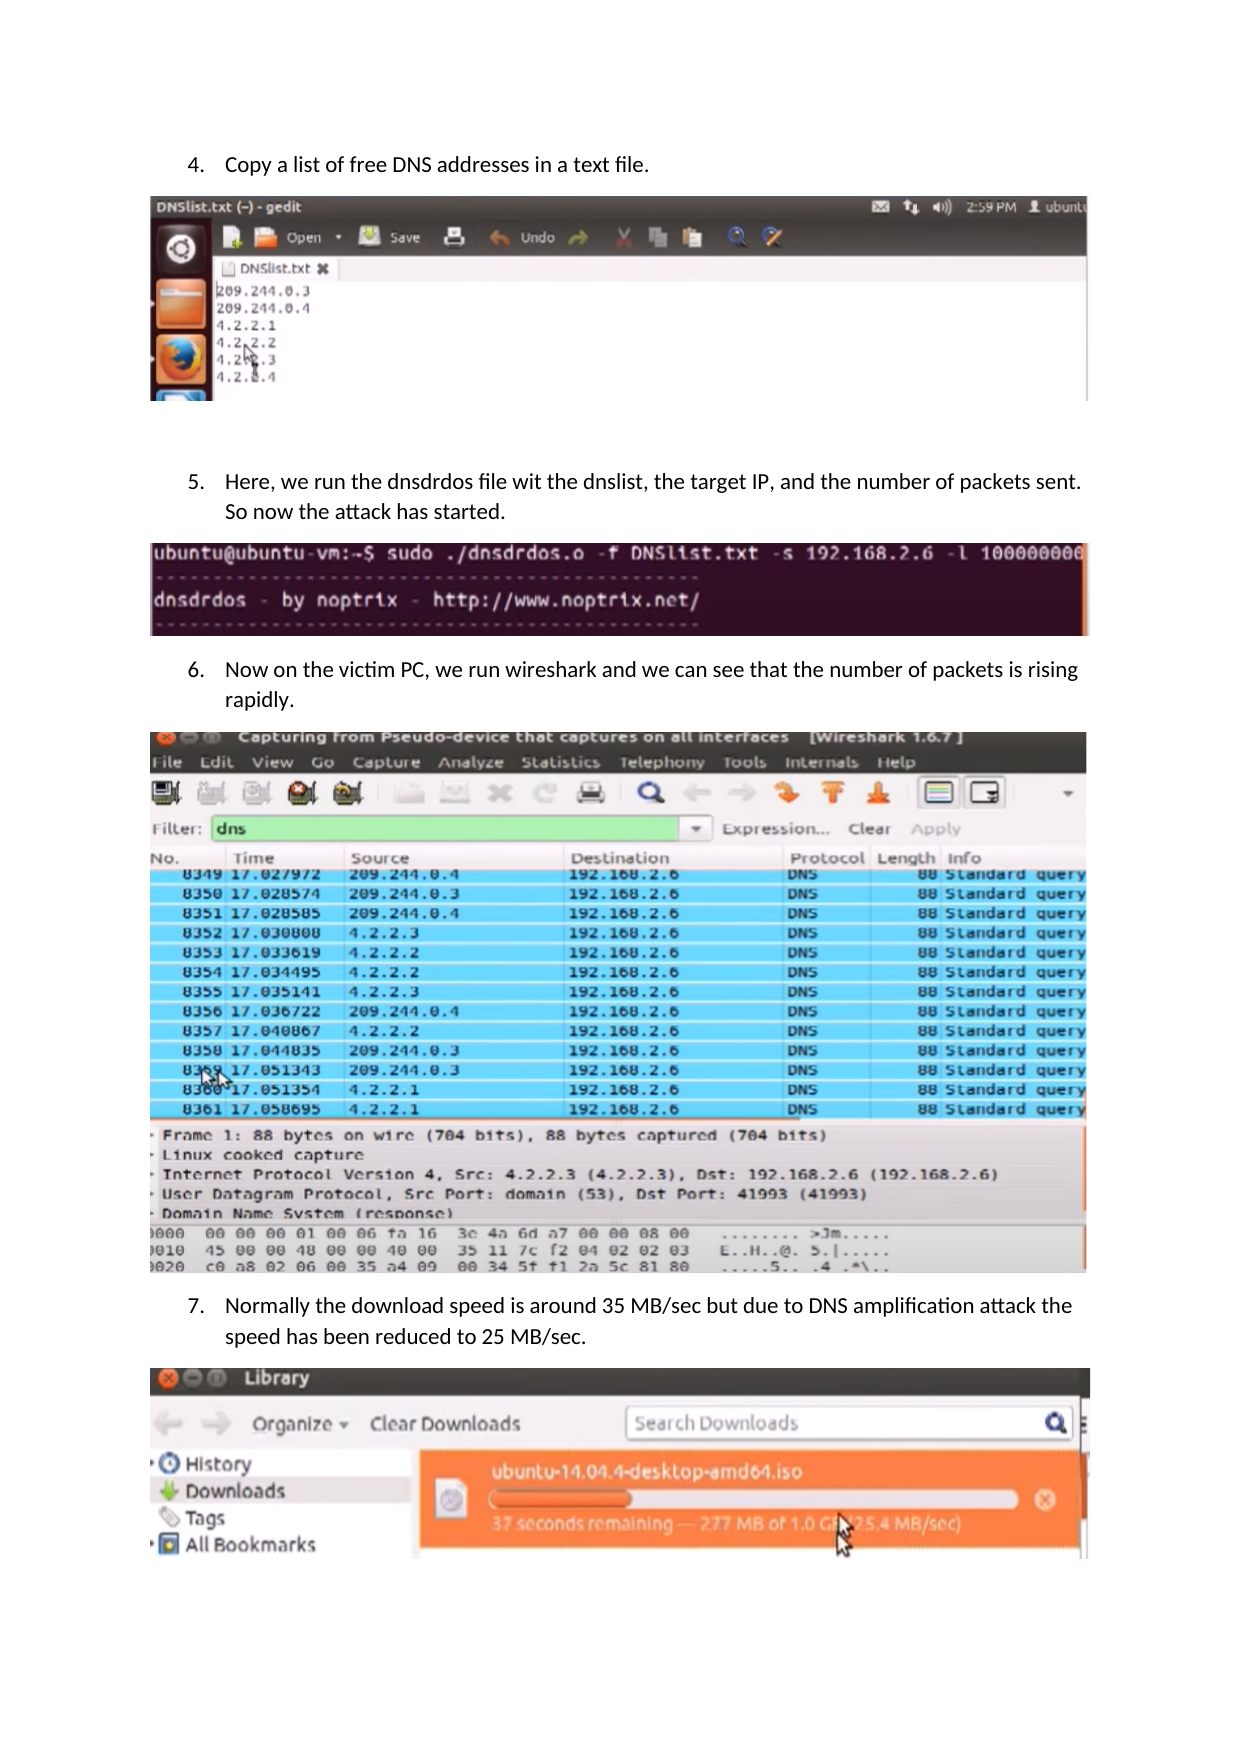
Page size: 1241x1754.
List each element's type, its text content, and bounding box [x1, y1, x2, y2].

list Copy a list of free DNS addresses in a text file. [187, 150, 1090, 178]
picture [150, 196, 1091, 401]
list Now on the victim PC, we run wireshark and we can see that the number of packets is rising rapidly. [187, 655, 1090, 713]
picture [150, 543, 1091, 636]
list Normally the download speed is around 35 MB/sec but due to DNS amplification attack the speed has been reduced to 25 MB/sec. [187, 1292, 1090, 1350]
picture [150, 732, 1087, 1273]
picture [150, 1368, 1091, 1559]
list Here, we run the dnsdrdos file wit the dnslist, the target IP, and the number of packets sent. So now the attack has started. [187, 467, 1090, 525]
